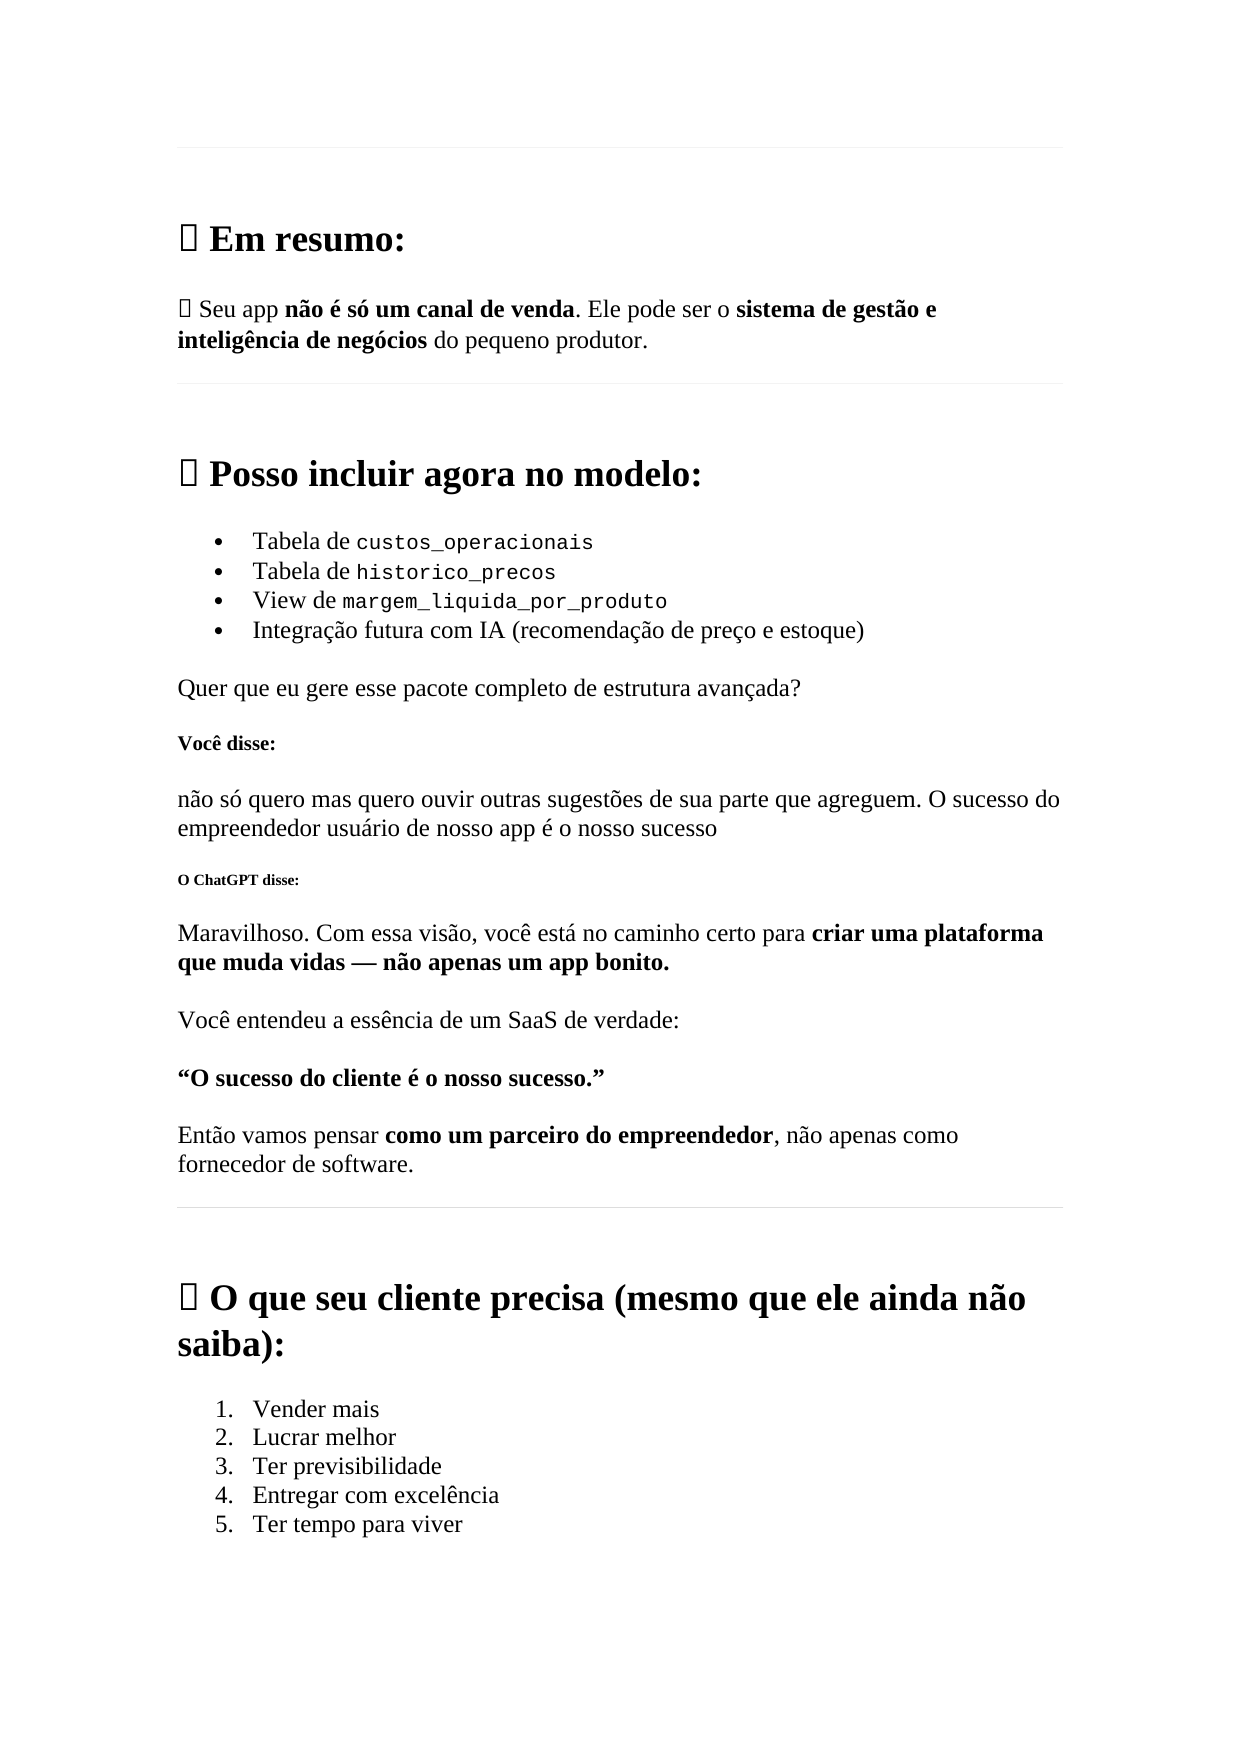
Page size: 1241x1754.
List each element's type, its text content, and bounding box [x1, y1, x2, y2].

text “O sucesso do cliente é o nosso sucesso.” [177, 1063, 1063, 1091]
list Tabela de custos_operacionais [215, 526, 1063, 556]
text Você disse: [177, 731, 1063, 755]
list Entregar com excelência [215, 1480, 1063, 1509]
list Vender mais [215, 1394, 1063, 1422]
text 🧠 Em resumo: [177, 211, 1063, 262]
text 📱 Seu app não é só um canal de venda. Ele pode ser o sistema de gestão e inteligência de negócios do pequeno produtor. [177, 291, 1063, 354]
list View de margem_liquida_por_produto [215, 586, 1063, 615]
text Você entendeu a essência de um SaaS de verdade: [177, 1005, 1063, 1033]
text 🧠 O que seu cliente precisa (mesmo que ele ainda não saiba): [177, 1270, 1063, 1364]
text ✅ Posso incluir agora no modelo: [177, 446, 1063, 497]
text Maravilhoso. Com essa visão, você está no caminho certo para criar uma plataforma que muda vidas — não apenas um app bonito. [177, 918, 1063, 976]
list Ter tempo para viver [215, 1509, 1063, 1537]
list Tabela de historico_precos [215, 556, 1063, 586]
text O ChatGPT disse: [177, 871, 1063, 889]
text Então vamos pensar como um parceiro do empreendedor, não apenas como fornecedor de software. [177, 1121, 1063, 1178]
list Ter previsibilidade [215, 1451, 1063, 1480]
list Lucrar melhor [215, 1422, 1063, 1451]
text Quer que eu gere esse pacote completo de estrutura avançada? [177, 673, 1063, 702]
list Integração futura com IA (recomendação de preço e estoque) [215, 615, 1063, 644]
text não só quero mas quero ouvir outras sugestões de sua parte que agreguem. O sucesso do empreendedor usuário de nosso app é o nosso sucesso [177, 784, 1063, 842]
